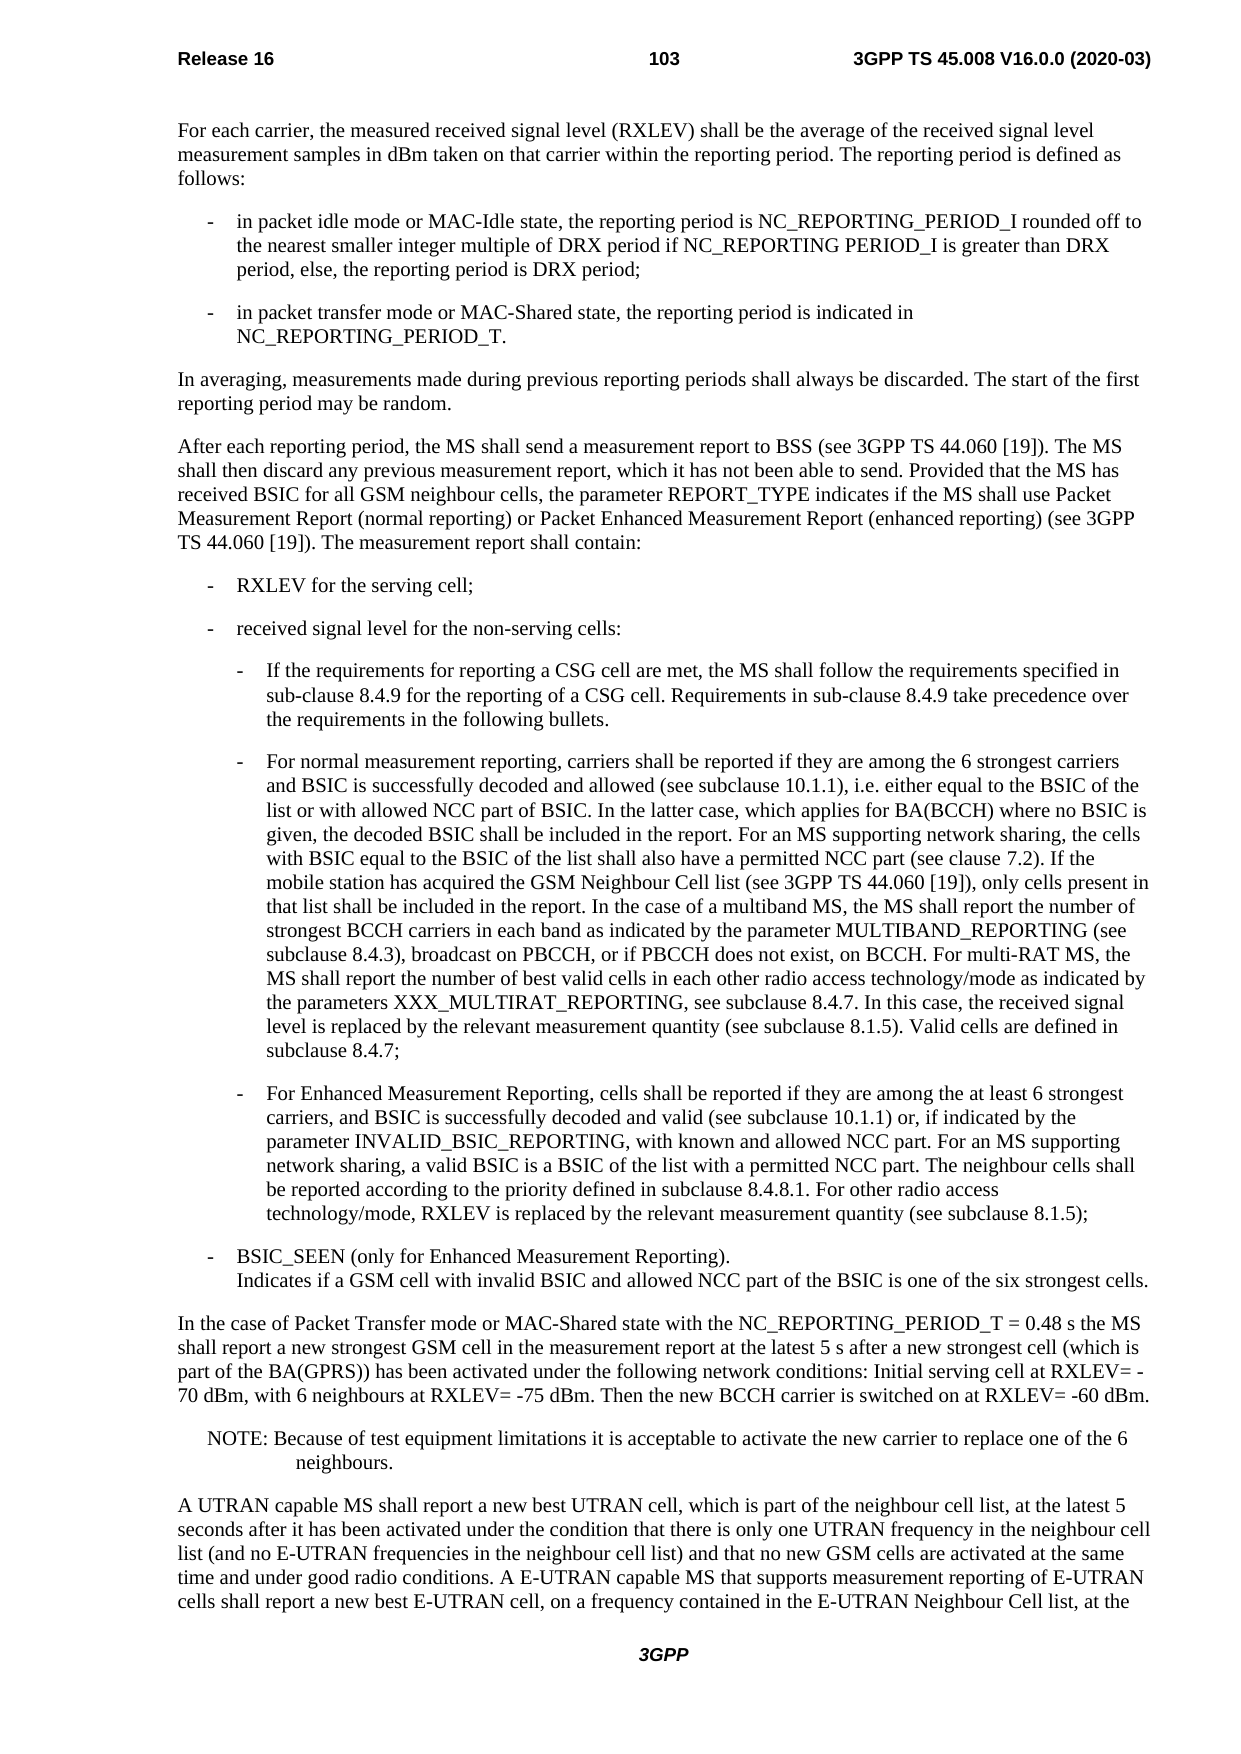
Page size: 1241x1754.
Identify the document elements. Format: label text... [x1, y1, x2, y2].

text - BSIC_SEEN (only for Enhanced Measurement Reporting). Indicates if a GSM cell with invalid BSIC and allowed NCC part of the BSIC is one of the six strongest cells. [207, 1244, 1152, 1292]
text - RXLEV for the serving cell; [207, 573, 1152, 597]
text In averaging, measurements made during previous reporting periods shall always be discarded. The start of the first reporting period may be random. [177, 367, 1152, 415]
text For each carrier, the measured received signal level (RXLEV) shall be the average of the received signal level measurement samples in dBm taken on that carrier within the reporting period. The reporting period is defined as follows: [177, 118, 1152, 190]
text - received signal level for the non-serving cells: [207, 616, 1152, 640]
text - If the requirements for reporting a CSG cell are met, the MS shall follow the requirements specified in sub-clause 8.4.9 for the reporting of a CSG cell. Requirements in sub-clause 8.4.9 take precedence over the requirements in the following bullets. [236, 658, 1152, 731]
text - in packet transfer mode or MAC-Shared state, the reporting period is indicated in NC_REPORTING_PERIOD_T. [207, 300, 1152, 348]
text In the case of Packet Transfer mode or MAC-Shared state with the NC_REPORTING_PERIOD_T = 0.48 s the MS shall report a new strongest GSM cell in the measurement report at the latest 5 s after a new strongest cell (which is part of the BA(GPRS)) has been activated under the following network conditions: Initial serving cell at RXLEV= -70 dBm, with 6 neighbours at RXLEV= -75 dBm. Then the new BCCH carrier is switched on at RXLEV= -60 dBm. [177, 1311, 1152, 1407]
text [177, 1493, 1152, 1613]
text - in packet idle mode or MAC-Idle state, the reporting period is NC_REPORTING_PERIOD_I rounded off to the nearest smaller integer multiple of DRX period if NC_REPORTING PERIOD_I is greater than DRX period, else, the reporting period is DRX period; [207, 209, 1152, 281]
text NOTE: Because of test equipment limitations it is acceptable to activate the new carrier to replace one of the 6 neighbours. [207, 1426, 1152, 1474]
text - For Enhanced Measurement Reporting, cells shall be reported if they are among the at least 6 strongest carriers, and BSIC is successfully decoded and valid (see subclause 10.1.1) or, if indicated by the parameter INVALID_BSIC_REPORTING, with known and allowed NCC part. For an MS supporting network sharing, a valid BSIC is a BSIC of the list with a permitted NCC part. The neighbour cells shall be reported according to the priority defined in subclause 8.4.8.1. For other radio access technology/mode, RXLEV is replaced by the relevant measurement quantity (see subclause 8.1.5); [236, 1081, 1152, 1225]
text After each reporting period, the MS shall send a measurement report to BSS (see 3GPP TS 44.060 [19]). The MS shall then discard any previous measurement report, which it has not been able to send. Provided that the MS has received BSIC for all GSM neighbour cells, the parameter REPORT_TYPE indicates if the MS shall use Packet Measurement Report (normal reporting) or Packet Enhanced Measurement Report (enhanced reporting) (see 3GPP TS 44.060 [19]). The measurement report shall contain: [177, 434, 1152, 554]
text - For normal measurement reporting, carriers shall be reported if they are among the 6 strongest carriers and BSIC is successfully decoded and allowed (see subclause 10.1.1), i.e. either equal to the BSIC of the list or with allowed NCC part of BSIC. In the latter case, which applies for BA(BCCH) where no BSIC is given, the decoded BSIC shall be included in the report. For an MS supporting network sharing, the cells with BSIC equal to the BSIC of the list shall also have a permitted NCC part (see clause 7.2). If the mobile station has acquired the GSM Neighbour Cell list (see 3GPP TS 44.060 [19]), only cells present in that list shall be included in the report. In the case of a multiband MS, the MS shall report the number of strongest BCCH carriers in each band as indicated by the parameter MULTIBAND_REPORTING (see subclause 8.4.3), broadcast on PBCCH, or if PBCCH does not exist, on BCCH. For multi-RAT MS, the MS shall report the number of best valid cells in each other radio access technology/mode as indicated by the parameters XXX_MULTIRAT_REPORTING, see subclause 8.4.7. In this case, the received signal level is replaced by the relevant measurement quantity (see subclause 8.1.5). Valid cells are defined in subclause 8.4.7; [236, 749, 1152, 1062]
